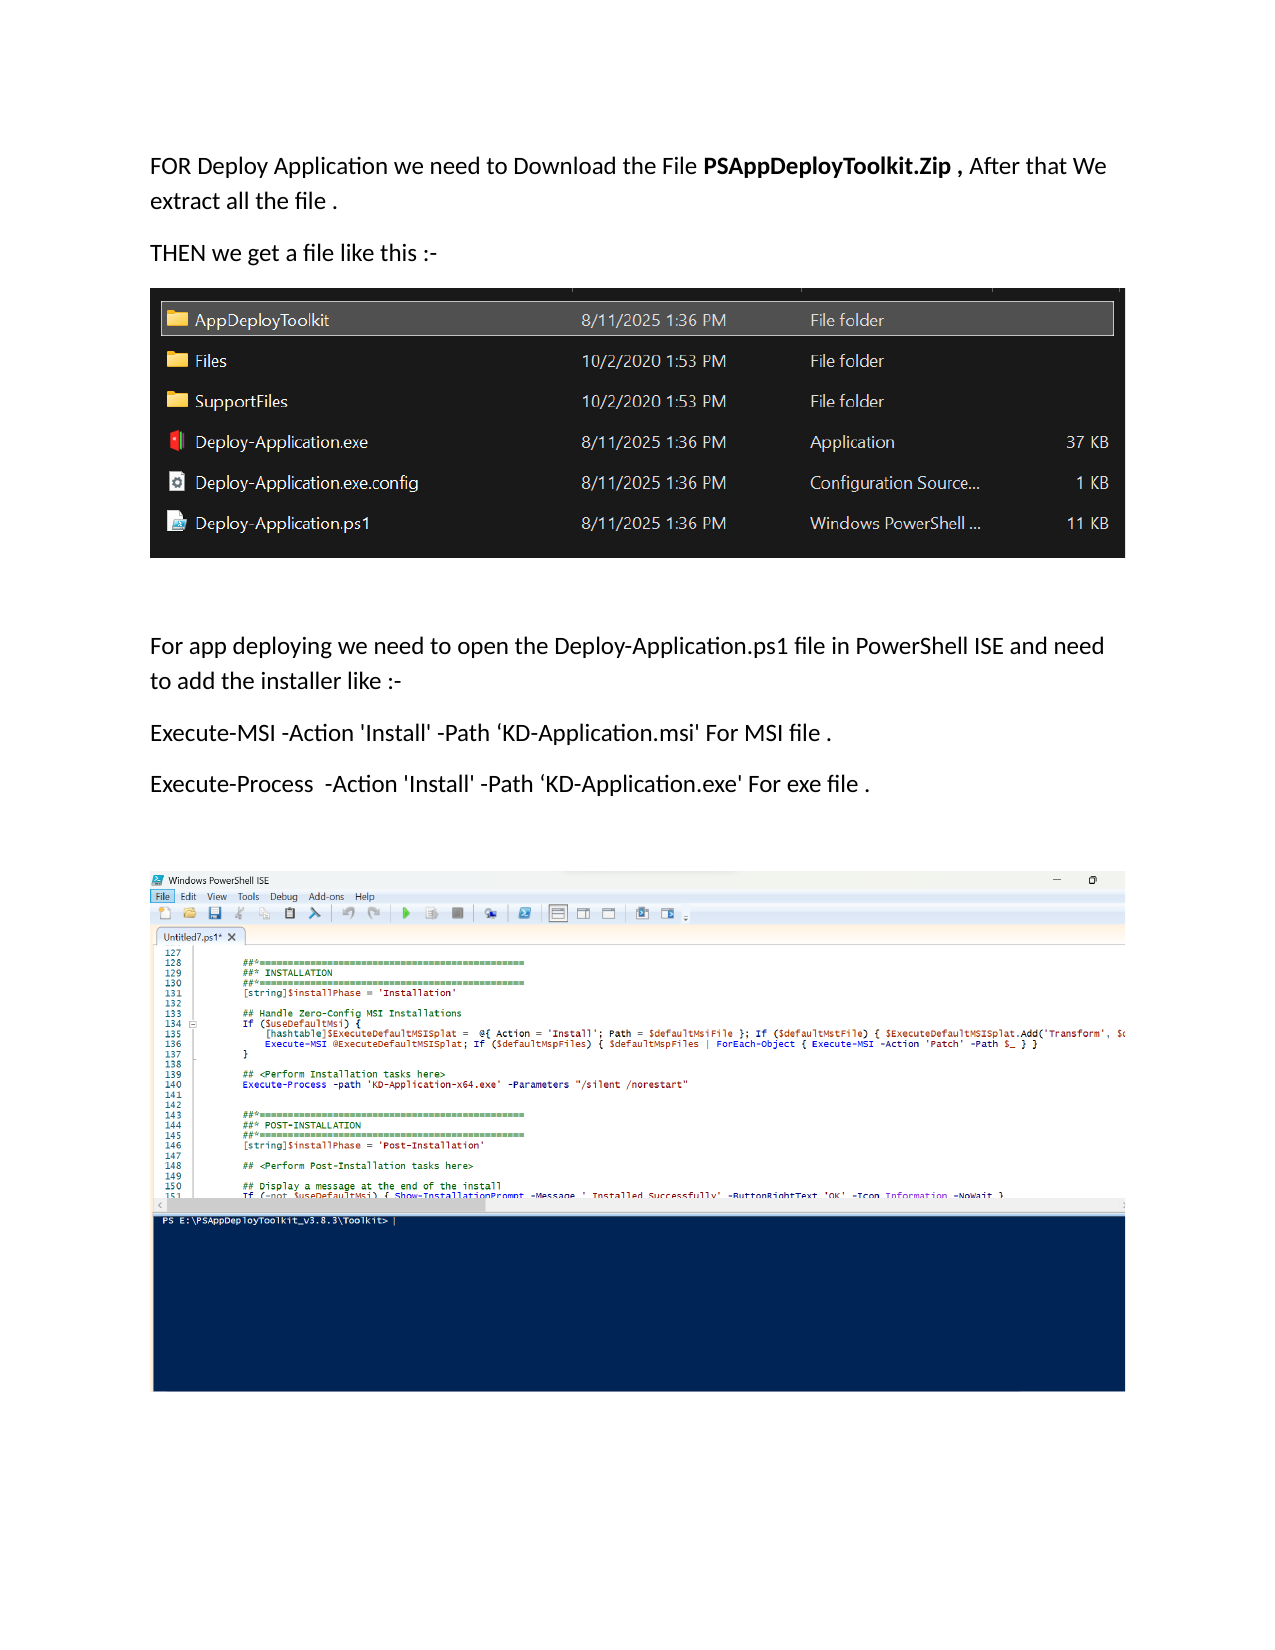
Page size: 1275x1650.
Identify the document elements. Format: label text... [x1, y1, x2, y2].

text FOR Deploy Application we need to Download the File PSAppDeployToolkit.Zip , After that We extract all the file . [150, 150, 1125, 216]
text For app deploying we need to open the Deploy-Application.ps1 file in PowerShell ISE and need to add the installer like :- [150, 630, 1125, 696]
text Execute-MSI -Action 'Install' -Path ‘KD-Application.msi' For MSI file . [150, 717, 1125, 747]
picture [150, 288, 1125, 558]
text THEN we get a file like this :- [150, 237, 1125, 267]
picture [150, 871, 1125, 1392]
text Execute-Process -Action 'Install' -Path ‘KD-Application.exe' For exe file . [150, 768, 1125, 799]
